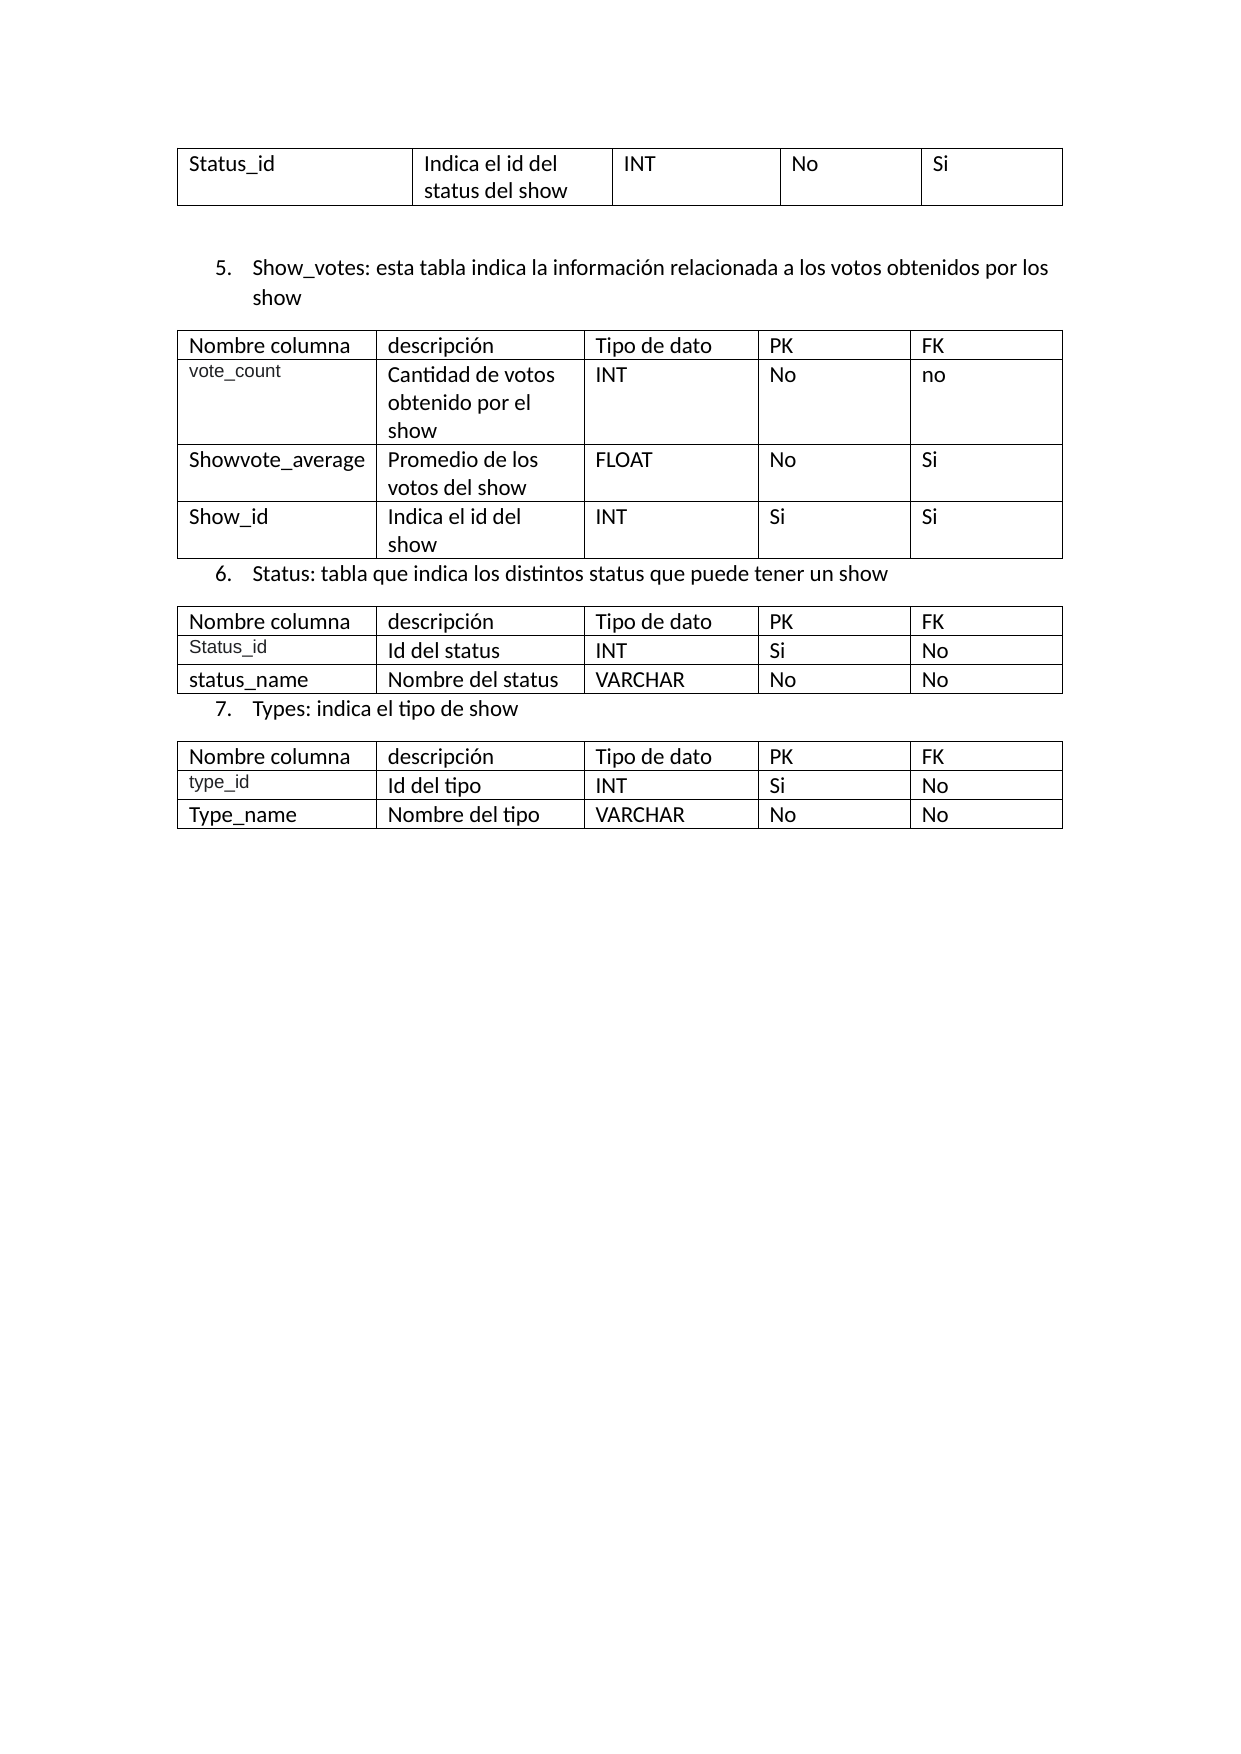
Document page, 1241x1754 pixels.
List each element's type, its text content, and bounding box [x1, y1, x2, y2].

table_header descripción [377, 607, 584, 635]
table_header Nombre columna [178, 331, 376, 359]
table_cell No [911, 665, 1062, 693]
table_cell No [759, 360, 910, 444]
table_cell No [759, 445, 910, 501]
table_cell INT [585, 502, 758, 558]
list Types: indica el tipo de show [215, 694, 1063, 722]
table_cell no [911, 360, 1062, 444]
table_header descripción [377, 742, 584, 770]
table_header Tipo de dato [585, 742, 758, 770]
table_header FK [911, 331, 1062, 359]
table_cell Show_id [178, 502, 376, 558]
table_cell No [911, 771, 1062, 799]
table_cell INT [613, 149, 780, 205]
table_cell Status_id [178, 149, 412, 205]
table_cell VARCHAR [585, 800, 758, 828]
table_header Nombre columna [178, 742, 376, 770]
table_cell Si [759, 771, 910, 799]
table_cell INT [585, 636, 758, 664]
table_header descripción [377, 331, 584, 359]
table_cell Si [922, 149, 1062, 205]
table_cell Showvote_average [178, 445, 376, 501]
table_cell INT [585, 771, 758, 799]
table_cell Si [759, 636, 910, 664]
list Show_votes: esta tabla indica la información relacionada a los votos obtenidos por los show [215, 253, 1063, 311]
table_cell status_name [178, 665, 376, 693]
table_cell Cantidad de votos obtenido por el show [377, 360, 584, 444]
table_header Nombre columna [178, 607, 376, 635]
table_header PK [759, 742, 910, 770]
table_cell No [759, 665, 910, 693]
table_cell FLOAT [585, 445, 758, 501]
table_cell Status_id [178, 636, 376, 664]
table_cell Promedio de los votos del show [377, 445, 584, 501]
table_header PK [759, 607, 910, 635]
table_cell Nombre del tipo [377, 800, 584, 828]
table_cell Nombre del status [377, 665, 584, 693]
table_cell Si [911, 502, 1062, 558]
table_cell Type_name [178, 800, 376, 828]
table_header FK [911, 742, 1062, 770]
table_header PK [759, 331, 910, 359]
table_cell type_id [178, 771, 376, 799]
table_cell Id del status [377, 636, 584, 664]
table_cell Indica el id del status del show [413, 149, 612, 205]
table_cell No [911, 636, 1062, 664]
table_cell INT [585, 360, 758, 444]
table_cell No [781, 149, 921, 205]
list Status: tabla que indica los distintos status que puede tener un show [215, 559, 1063, 587]
table_cell Si [759, 502, 910, 558]
table_header Tipo de dato [585, 607, 758, 635]
table_cell Indica el id del show [377, 502, 584, 558]
table_header FK [911, 607, 1062, 635]
table_cell VARCHAR [585, 665, 758, 693]
table_cell Si [911, 445, 1062, 501]
table_header Tipo de dato [585, 331, 758, 359]
table_cell No [911, 800, 1062, 828]
table_cell vote_count [178, 360, 376, 444]
table_cell Id del tipo [377, 771, 584, 799]
table_cell No [759, 800, 910, 828]
